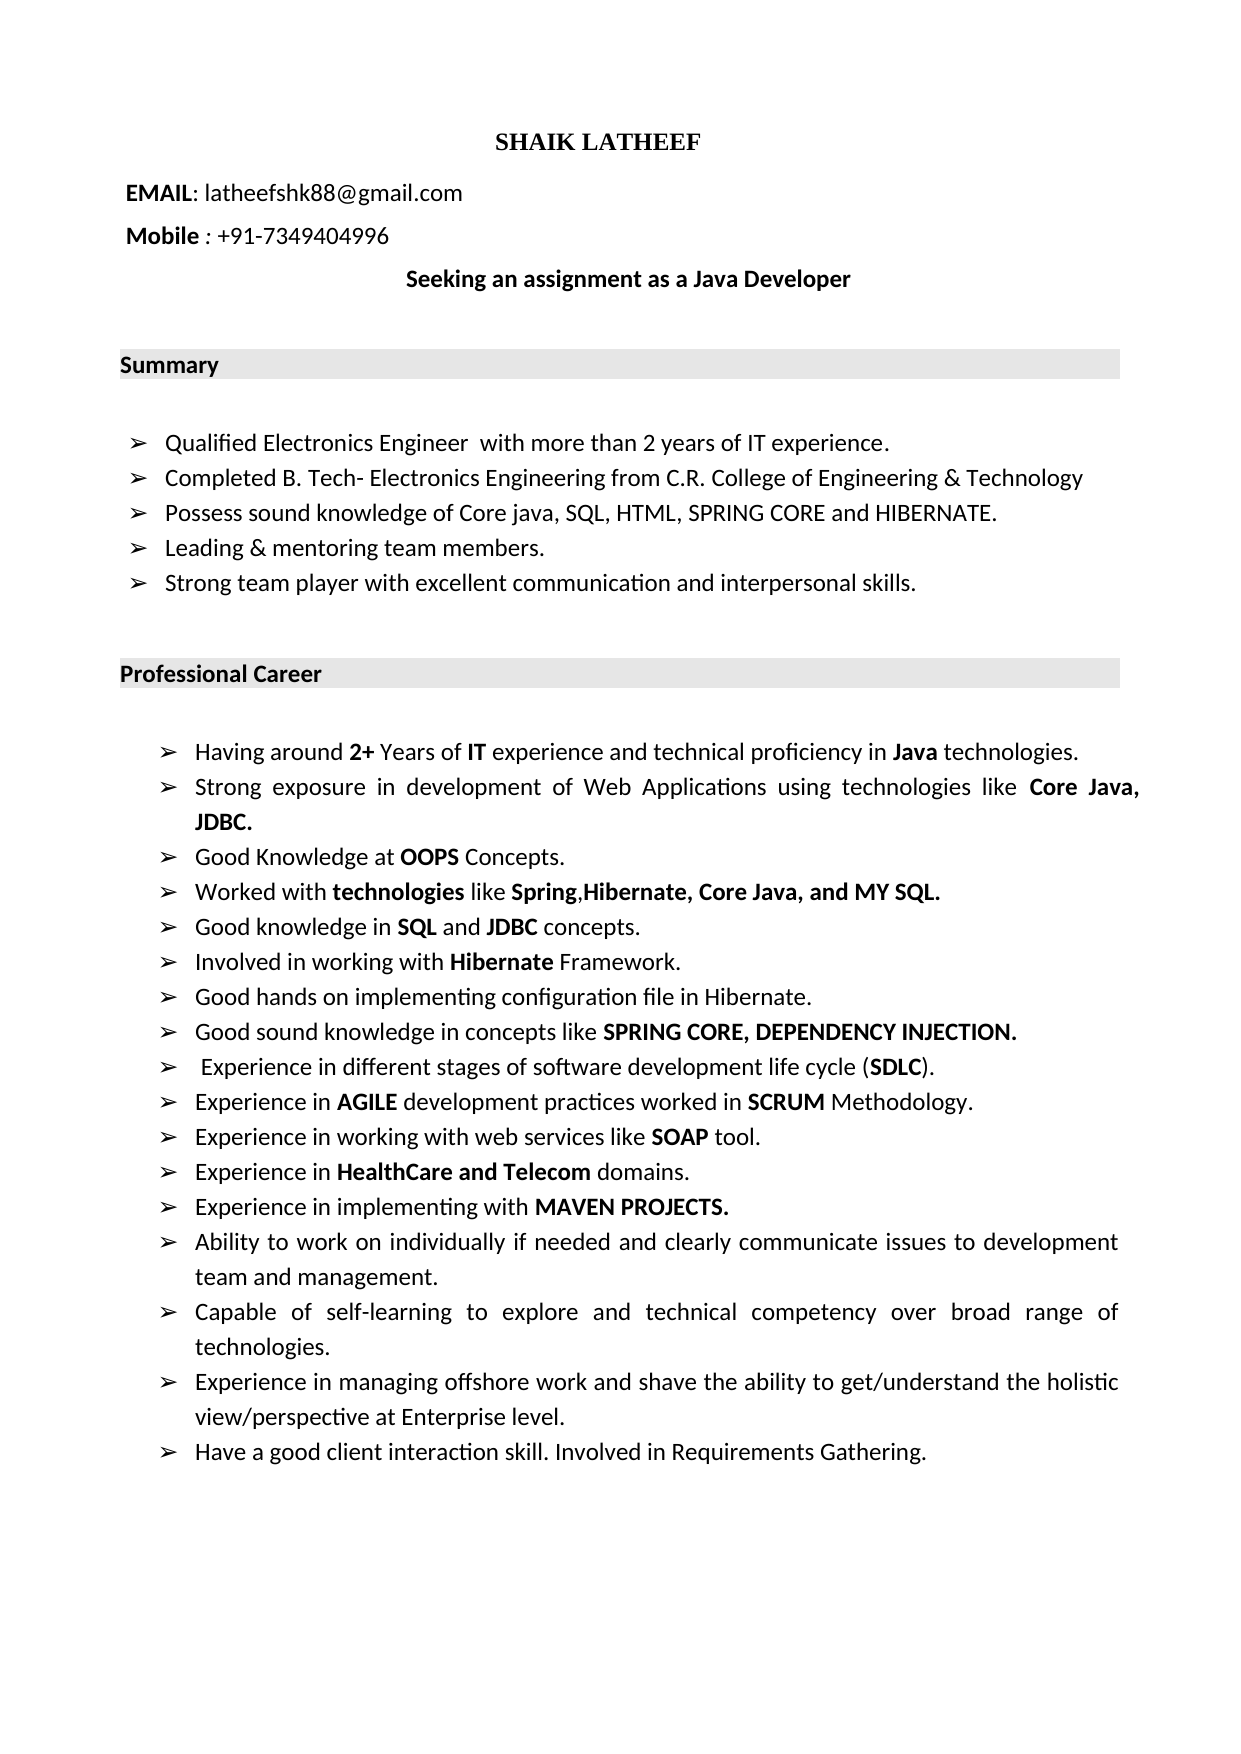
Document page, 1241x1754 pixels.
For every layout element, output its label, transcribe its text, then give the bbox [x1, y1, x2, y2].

text SHAIK LATHEEF [345, 127, 1120, 156]
list Good knowledge in SQL and JDBC concepts. [157, 911, 1120, 941]
list Capable of self-learning to explore and technical competency over broad range of technologies. [157, 1296, 1120, 1361]
text Professional Career [120, 658, 1120, 688]
list Ability to work on individually if needed and clearly communicate issues to development team and management. [157, 1226, 1120, 1291]
list Possess sound knowledge of Core java, SQL, HTML, SPRING CORE and HIBERNATE. [127, 497, 1120, 527]
list Strong team player with excellent communication and interpersonal skills. [127, 567, 1120, 597]
list Experience in managing offshore work and shave the ability to get/understand the holistic view/perspective at Enterprise level. [157, 1366, 1120, 1431]
list Experience in working with web services like SOAP tool. [157, 1121, 1120, 1151]
list Have a good client interaction skill. Involved in Requirements Gathering. [157, 1436, 1120, 1466]
list Leading & mentoring team members. [127, 532, 1120, 562]
list Good Knowledge at OOPS Concepts. [157, 841, 1140, 871]
list Experience in different stages of software development life cycle (SDLC). [157, 1051, 1120, 1081]
list Strong exposure in development of Web Applications using technologies like Core Java, JDBC. [157, 771, 1140, 836]
list Completed B. Tech- Electronics Engineering from C.R. College of Engineering & Technology [127, 462, 1120, 492]
text EMAIL: latheefshk88@gmail.com [120, 177, 1120, 207]
list Good hands on implementing configuration file in Hibernate. [157, 981, 1120, 1011]
list Experience in HealthCare and Telecom domains. [157, 1156, 1120, 1186]
list Involved in working with Hibernate Framework. [157, 946, 1120, 976]
text Mobile : +91-7349404996 [120, 220, 1120, 250]
list Having around 2+ Years of IT experience and technical proficiency in Java technologies. [157, 736, 1140, 766]
list Experience in implementing with MAVEN PROJECTS. [157, 1191, 1120, 1221]
list Worked with technologies like Spring,Hibernate, Core Java, and MY SQL. [157, 876, 1140, 906]
list Good sound knowledge in concepts like SPRING CORE, DEPENDENCY INJECTION. [157, 1016, 1120, 1046]
list Qualified Electronics Engineer with more than 2 years of IT experience. [127, 427, 1120, 457]
list Experience in AGILE development practices worked in SCRUM Methodology. [157, 1086, 1120, 1116]
text Seeking an assignment as a Java Developer [120, 263, 1120, 293]
text Summary [120, 349, 1120, 379]
